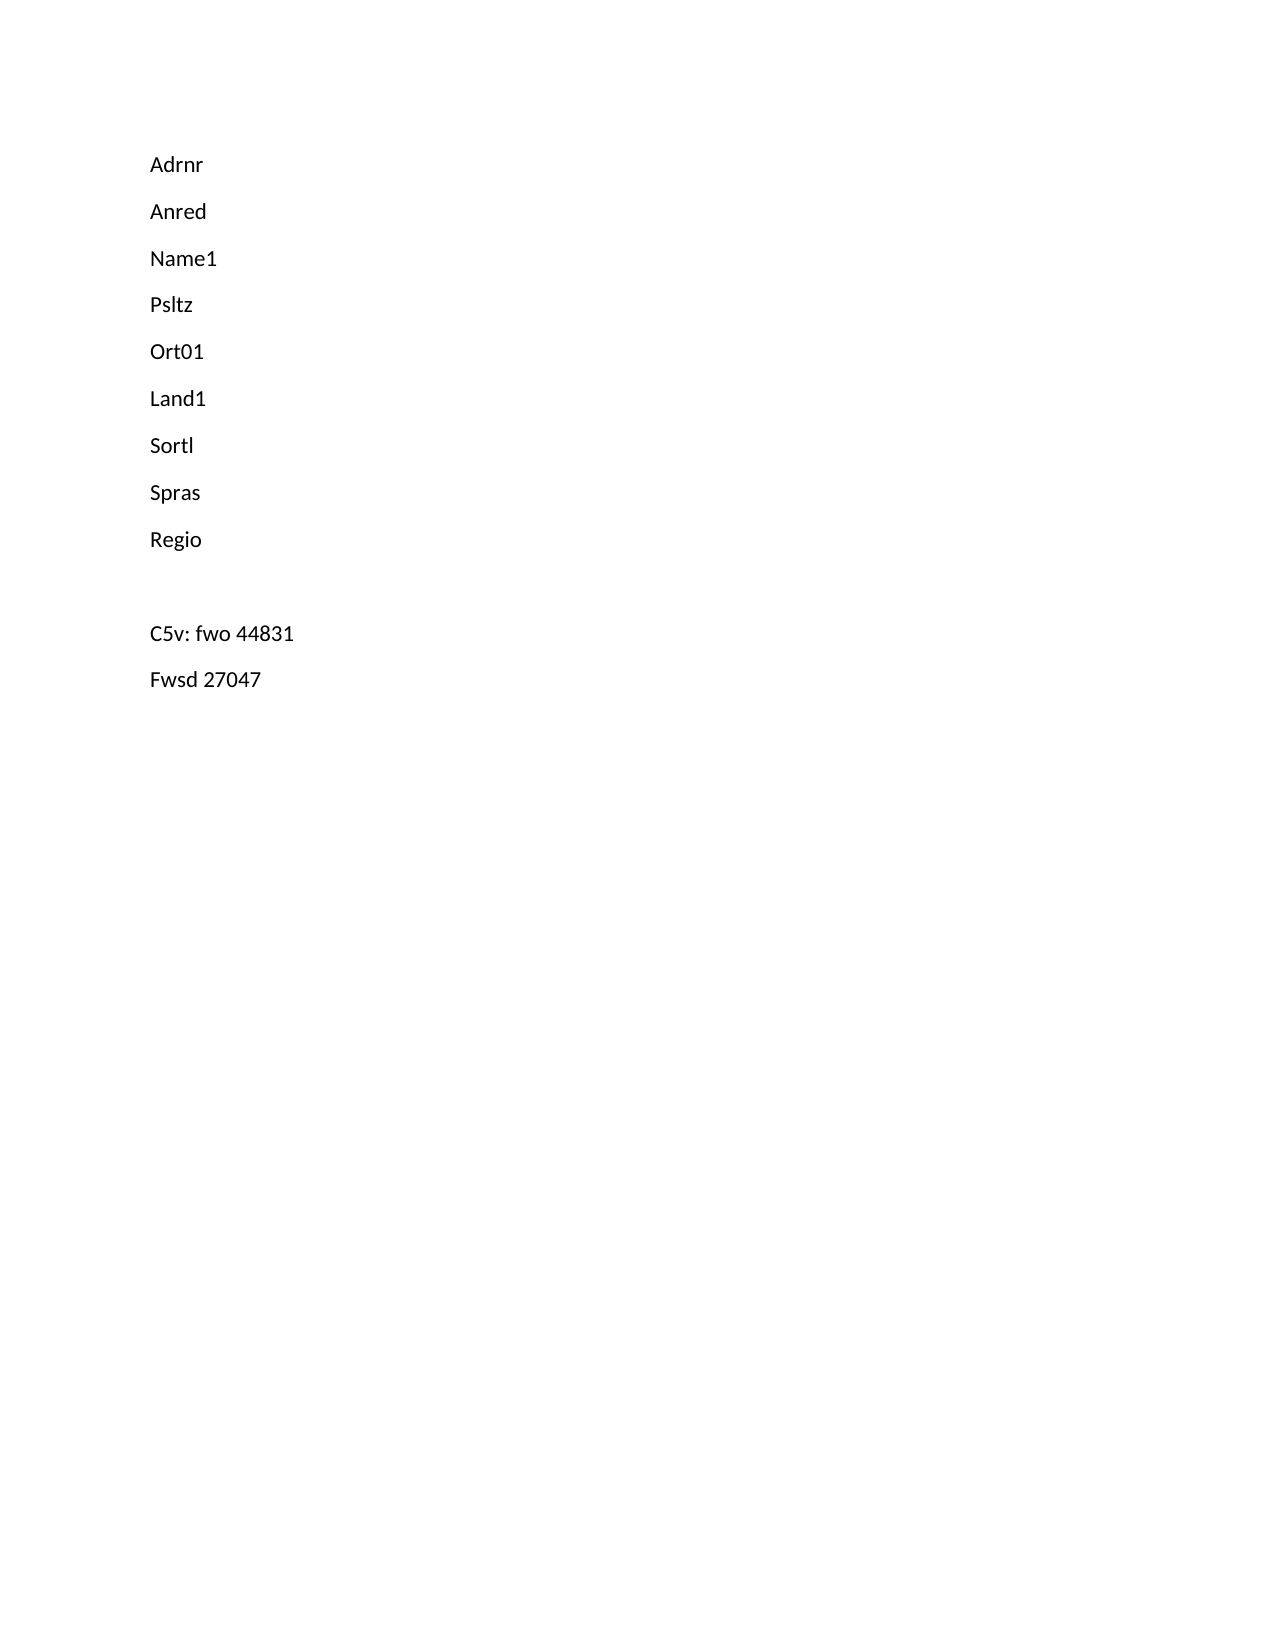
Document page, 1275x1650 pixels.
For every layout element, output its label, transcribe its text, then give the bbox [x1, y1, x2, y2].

text Land1 [150, 384, 1125, 412]
text Psltz [150, 291, 1125, 319]
text Regio [150, 525, 1125, 553]
text Anred [150, 197, 1125, 225]
text Name1 [150, 244, 1125, 272]
text C5v: fwo 44831 [150, 619, 1125, 647]
text Sortl [150, 431, 1125, 459]
text Adrnr [150, 150, 1125, 178]
text Fwsd 27047 [150, 666, 1125, 694]
text Spras [150, 478, 1125, 506]
text Ort01 [150, 337, 1125, 366]
